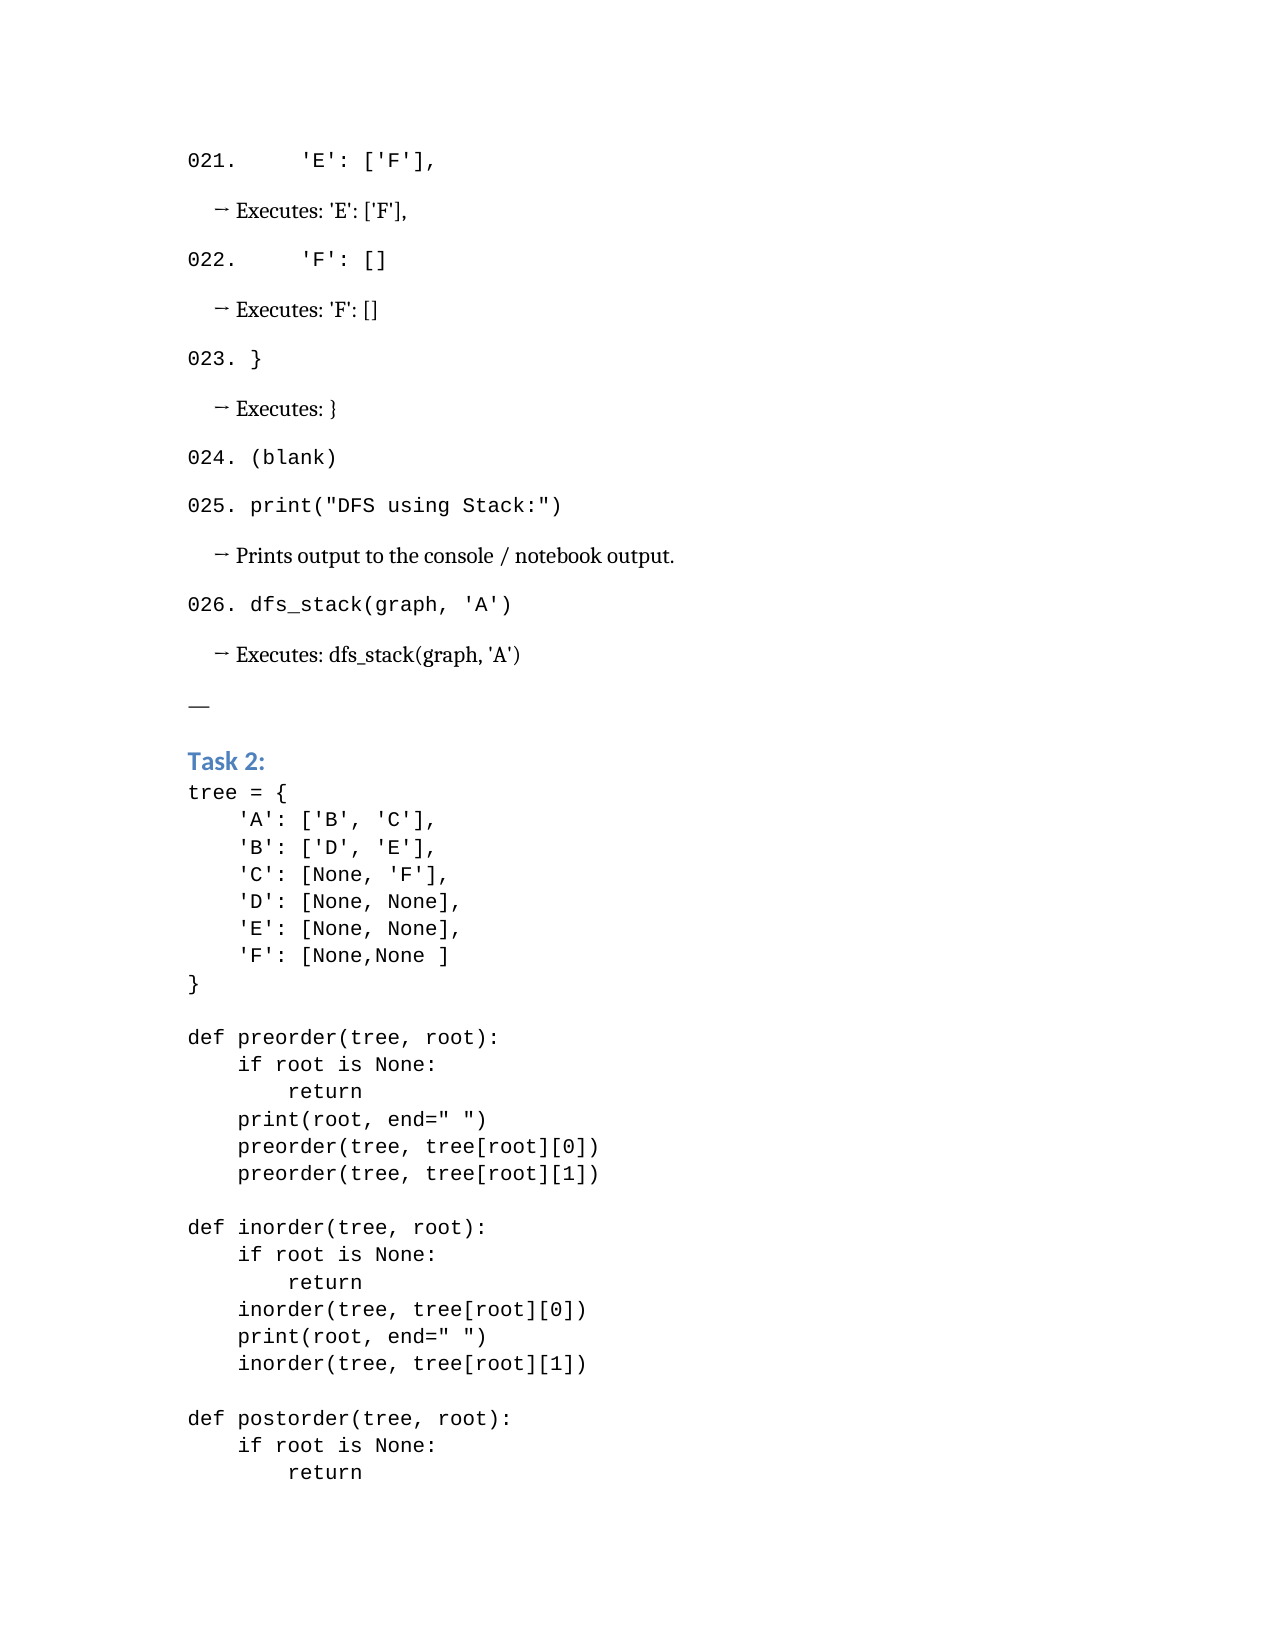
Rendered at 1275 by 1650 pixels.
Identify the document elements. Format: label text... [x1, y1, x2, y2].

subtitle Task 2: [187, 744, 1087, 777]
text → Prints output to the console / notebook output. [187, 543, 1087, 569]
text → Executes: dfs_stack(graph, 'A') [187, 642, 1087, 669]
text → Executes: 'F': [] [187, 297, 1087, 323]
text → Executes: } [187, 396, 1087, 422]
text 022. 'F': [] [187, 249, 1087, 273]
text — [187, 693, 1087, 720]
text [187, 782, 1087, 1486]
text 023. } [187, 348, 1087, 372]
text → Executes: 'E': ['F'], [187, 198, 1087, 224]
text 024. (blank) [187, 447, 1087, 471]
text 021. 'E': ['F'], [187, 150, 1087, 174]
text 025. print("DFS using Stack:") [187, 495, 1087, 519]
text 026. dfs_stack(graph, 'A') [187, 594, 1087, 618]
